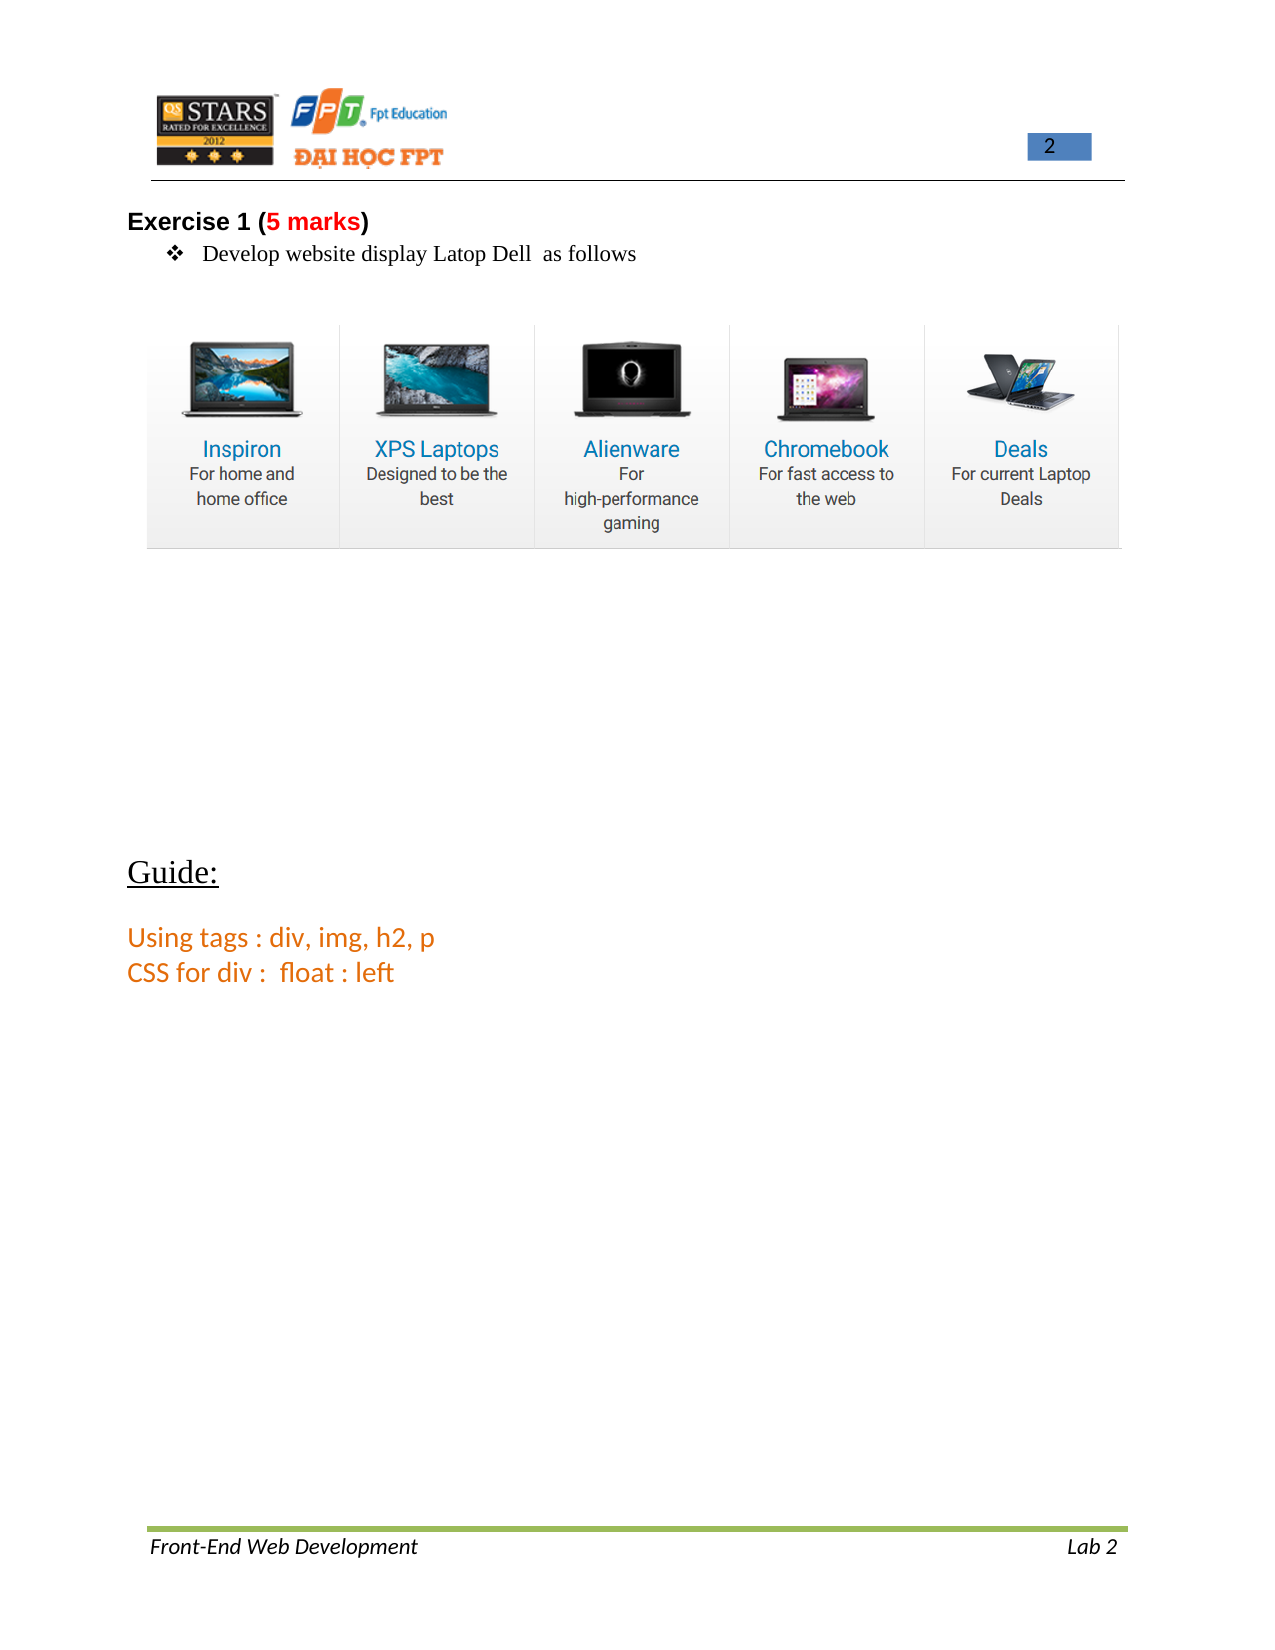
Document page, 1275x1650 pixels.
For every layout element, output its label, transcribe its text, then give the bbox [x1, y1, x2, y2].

text Using tags : div, img, h2, p [127, 919, 1131, 954]
text CSS for div : float : left [127, 954, 1131, 990]
list Develop website display Latop Dell as follows [164, 240, 1131, 267]
picture [156, 88, 447, 169]
text Guide: [127, 853, 1131, 891]
text Exercise 1 (5 marks) [127, 207, 1131, 236]
picture [146, 325, 1122, 551]
